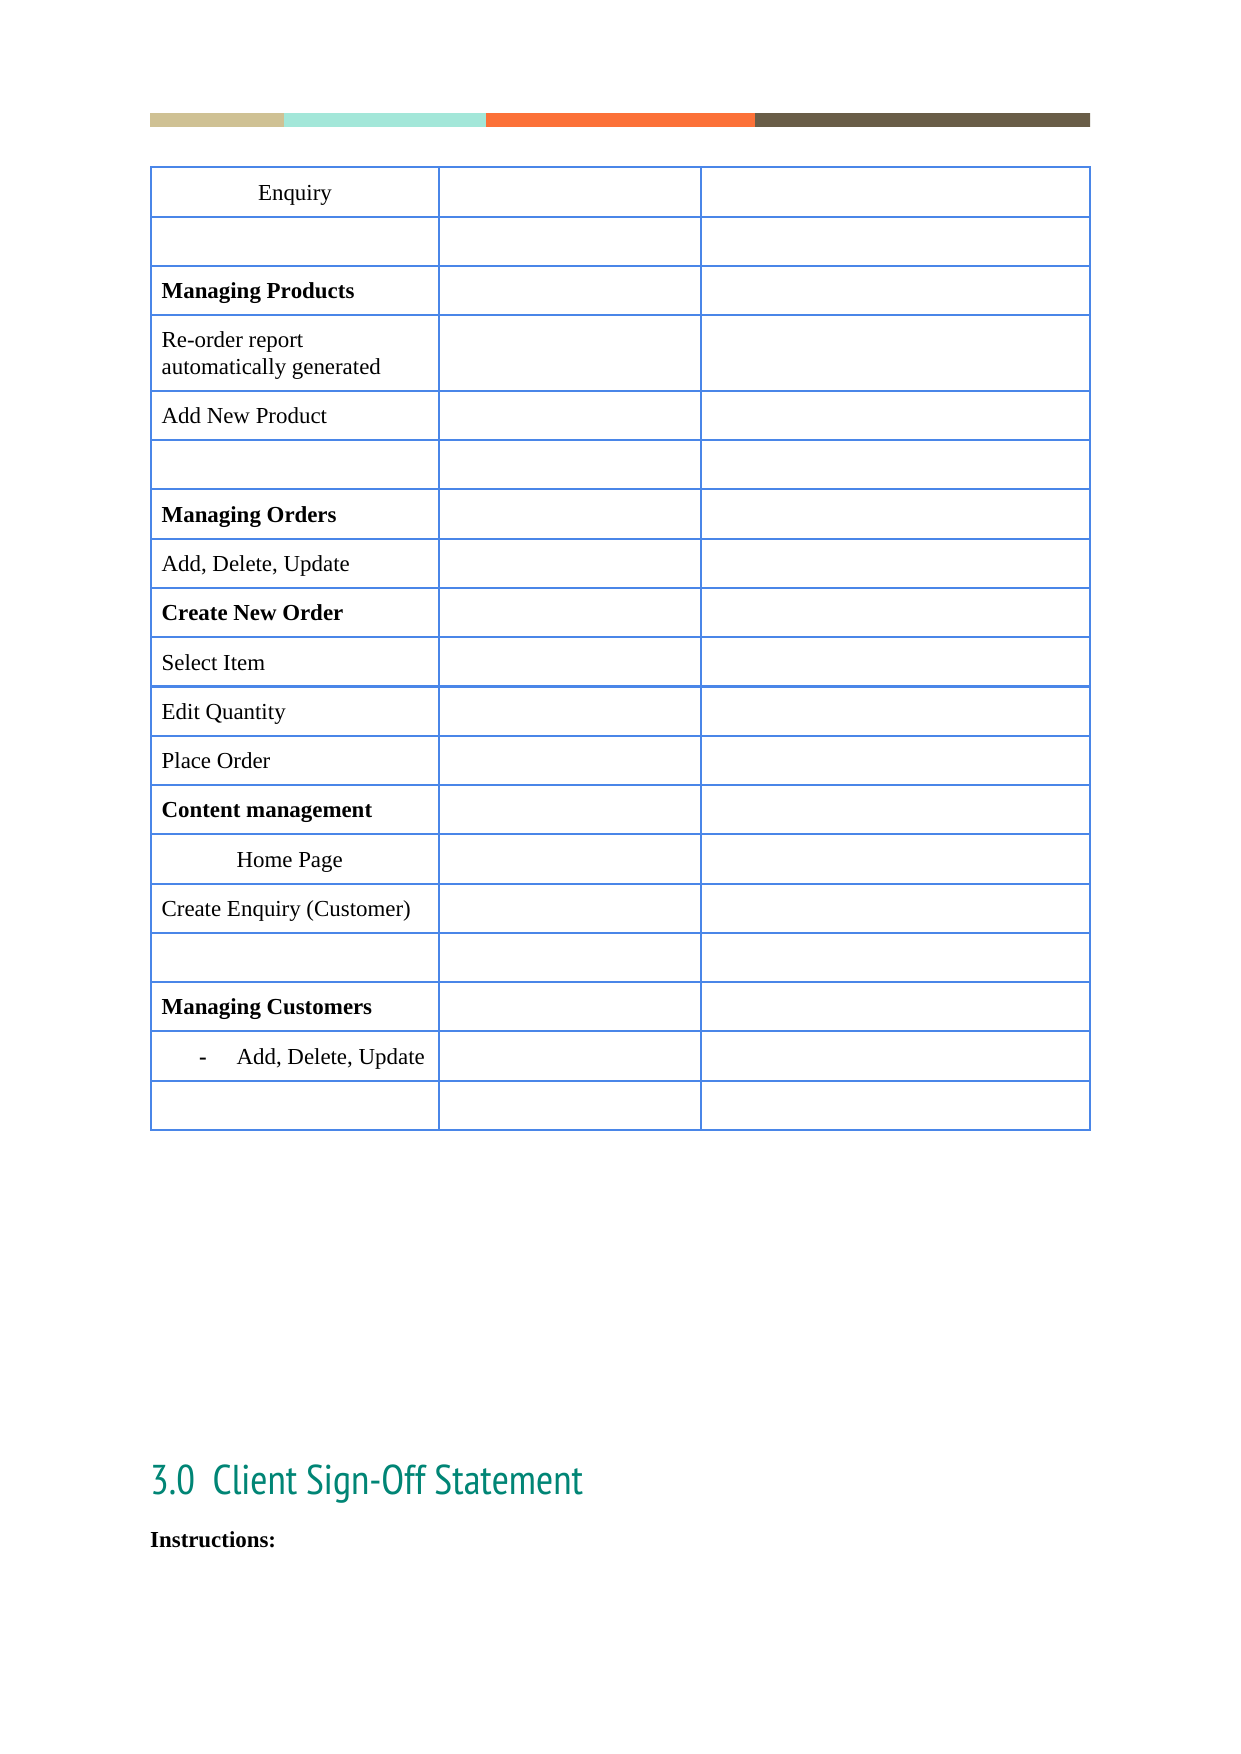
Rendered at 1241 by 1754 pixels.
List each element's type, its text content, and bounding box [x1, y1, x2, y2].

table_cell Add, Delete, Update [152, 1032, 438, 1079]
table_cell [440, 1082, 700, 1129]
table_cell [152, 218, 438, 265]
table_cell [440, 168, 700, 216]
table_cell Re-order report automatically generated [152, 316, 438, 390]
table_cell Create Enquiry (Customer) [152, 885, 438, 932]
table_cell Home Page [152, 835, 438, 882]
table_cell [152, 934, 438, 981]
table_cell [702, 885, 1089, 932]
table_cell [440, 737, 700, 784]
table_cell [702, 316, 1089, 390]
table_cell Create New Order [152, 589, 438, 636]
subtitle 3.0 Client Sign-Off Statement [150, 1452, 1090, 1506]
table_cell [702, 589, 1089, 636]
table_cell Managing Customers [152, 983, 438, 1030]
table_cell [702, 168, 1089, 216]
table_cell [702, 737, 1089, 784]
table_cell [440, 934, 700, 981]
table_cell [702, 1032, 1089, 1079]
table_cell Add, Delete, Update [152, 540, 438, 587]
table_cell [702, 688, 1089, 734]
table_cell [702, 540, 1089, 587]
table_cell [152, 1082, 438, 1129]
table_cell Place Order [152, 737, 438, 784]
table_cell [440, 885, 700, 932]
table_cell [440, 316, 700, 390]
picture [150, 113, 1091, 127]
table_cell [702, 267, 1089, 314]
table_cell [440, 638, 700, 685]
table_cell [702, 638, 1089, 685]
table_cell [440, 218, 700, 265]
table_cell Edit Quantity [152, 688, 438, 734]
table_cell [702, 392, 1089, 439]
table_cell [702, 1082, 1089, 1129]
table_cell [440, 786, 700, 833]
table_cell [440, 835, 700, 882]
table_cell Managing Orders [152, 490, 438, 537]
table_cell [440, 540, 700, 587]
table_cell [440, 267, 700, 314]
table_cell [440, 1032, 700, 1079]
table_cell Add New Product [152, 392, 438, 439]
table_cell Select Item [152, 638, 438, 685]
table_cell [152, 441, 438, 488]
table_cell [702, 934, 1089, 981]
table_cell [440, 983, 700, 1030]
table_cell [702, 983, 1089, 1030]
table_cell Managing Products [152, 267, 438, 314]
table_cell [702, 218, 1089, 265]
table_cell [440, 392, 700, 439]
table_cell [440, 688, 700, 734]
table_cell [702, 490, 1089, 537]
table_cell [440, 441, 700, 488]
text Instructions: [150, 1526, 1090, 1552]
table_cell [702, 786, 1089, 833]
table_cell [440, 490, 700, 537]
table_cell Content management [152, 786, 438, 833]
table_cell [152, 168, 438, 216]
table_cell [440, 589, 700, 636]
table_cell [702, 441, 1089, 488]
table_cell [702, 835, 1089, 882]
